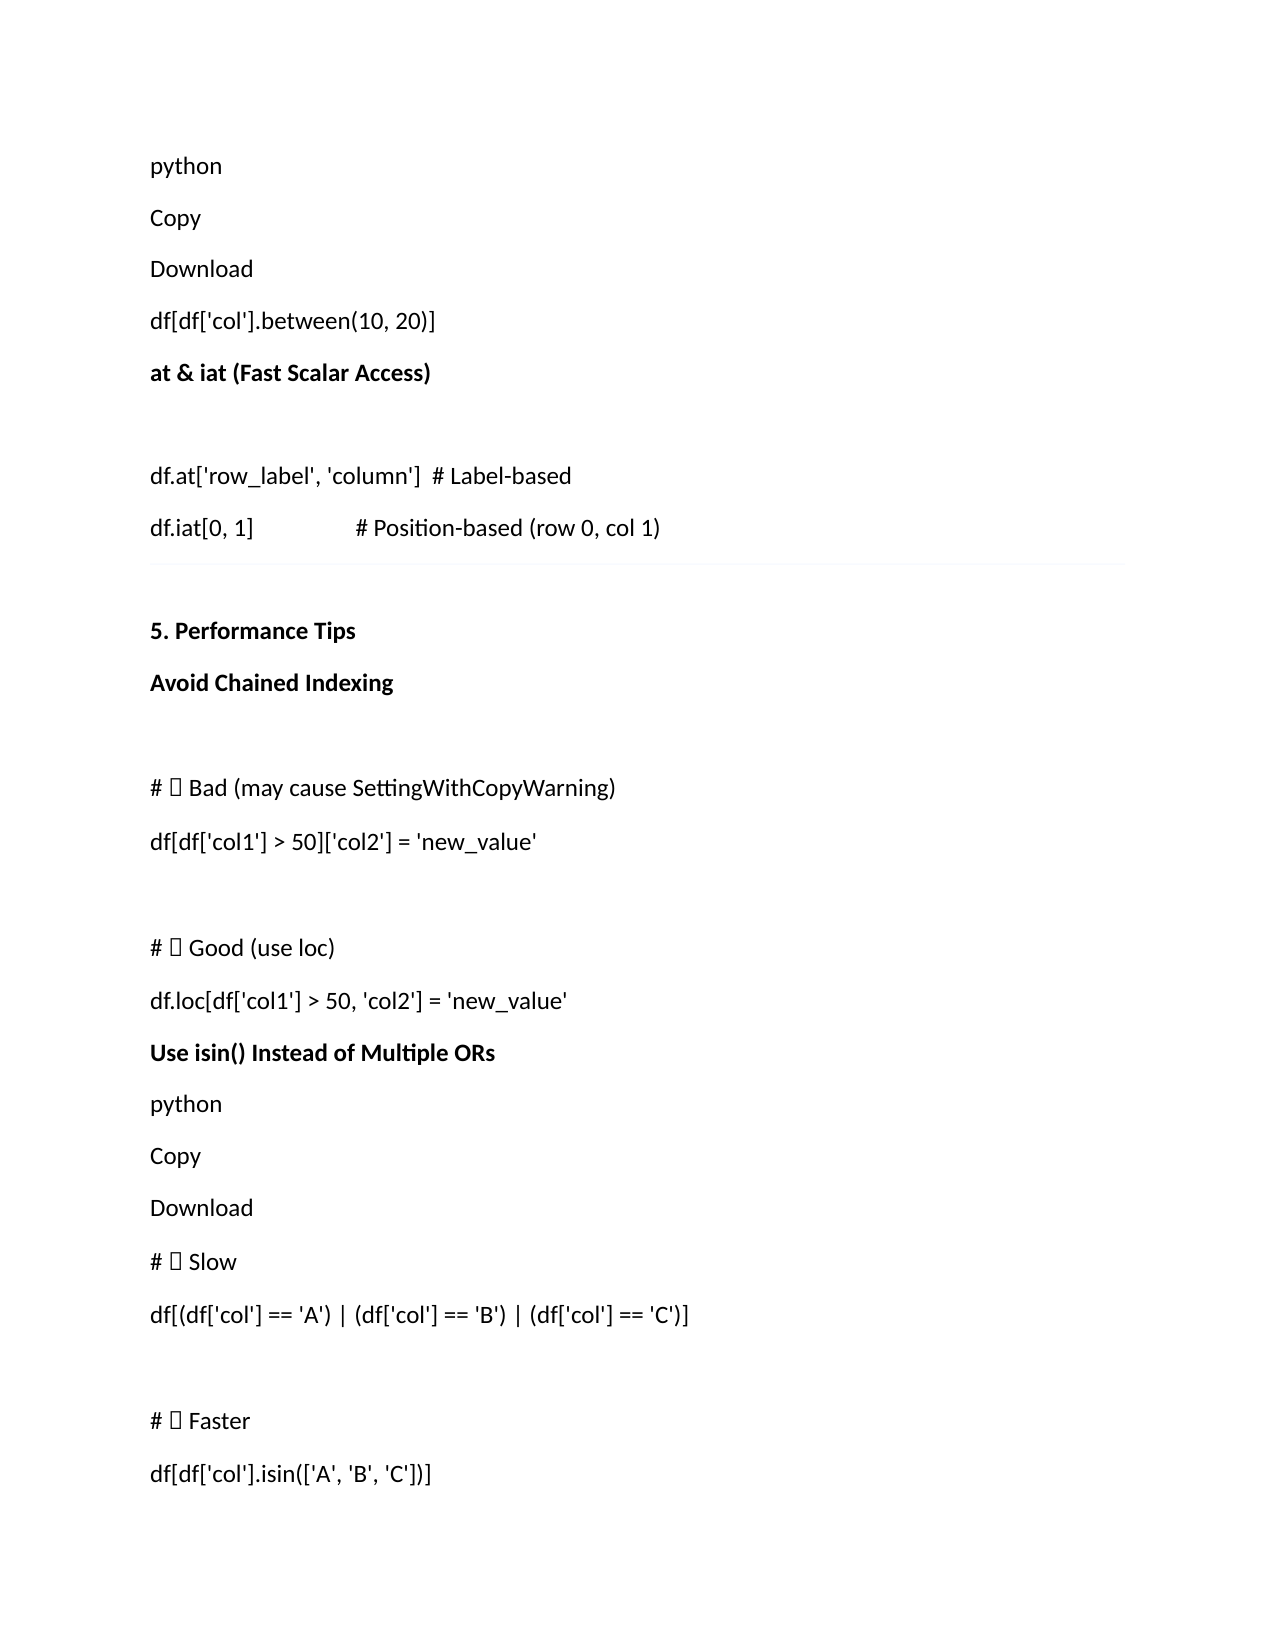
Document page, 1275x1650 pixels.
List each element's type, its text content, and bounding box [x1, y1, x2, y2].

text # ✅ Good (use loc) [150, 929, 1125, 963]
text Use isin() Instead of Multiple ORs [150, 1037, 1125, 1067]
text df[df['col'].isin(['A', 'B', 'C'])] [150, 1458, 1125, 1489]
text python [150, 1088, 1125, 1119]
text # ❌ Slow [150, 1243, 1125, 1277]
text df.iat[0, 1] # Position-based (row 0, col 1) [150, 512, 1125, 542]
text df[df['col'].between(10, 20)] [150, 305, 1125, 336]
text # ✅ Faster [150, 1402, 1125, 1437]
text Download [150, 1192, 1125, 1222]
text 5. Performance Tips [150, 615, 1125, 646]
text # ❌ Bad (may cause SettingWithCopyWarning) [150, 770, 1125, 804]
text python [150, 150, 1125, 181]
text Avoid Chained Indexing [150, 667, 1125, 697]
text Download [150, 253, 1125, 284]
text Copy [150, 202, 1125, 232]
text df.loc[df['col1'] > 50, 'col2'] = 'new_value' [150, 985, 1125, 1016]
text at & iat (Fast Scalar Access) [150, 357, 1125, 387]
text df[df['col1'] > 50]['col2'] = 'new_value' [150, 826, 1125, 856]
text Copy [150, 1140, 1125, 1171]
text df.at['row_label', 'column'] # Label-based [150, 460, 1125, 491]
text df[(df['col'] == 'A') | (df['col'] == 'B') | (df['col'] == 'C')] [150, 1299, 1125, 1330]
